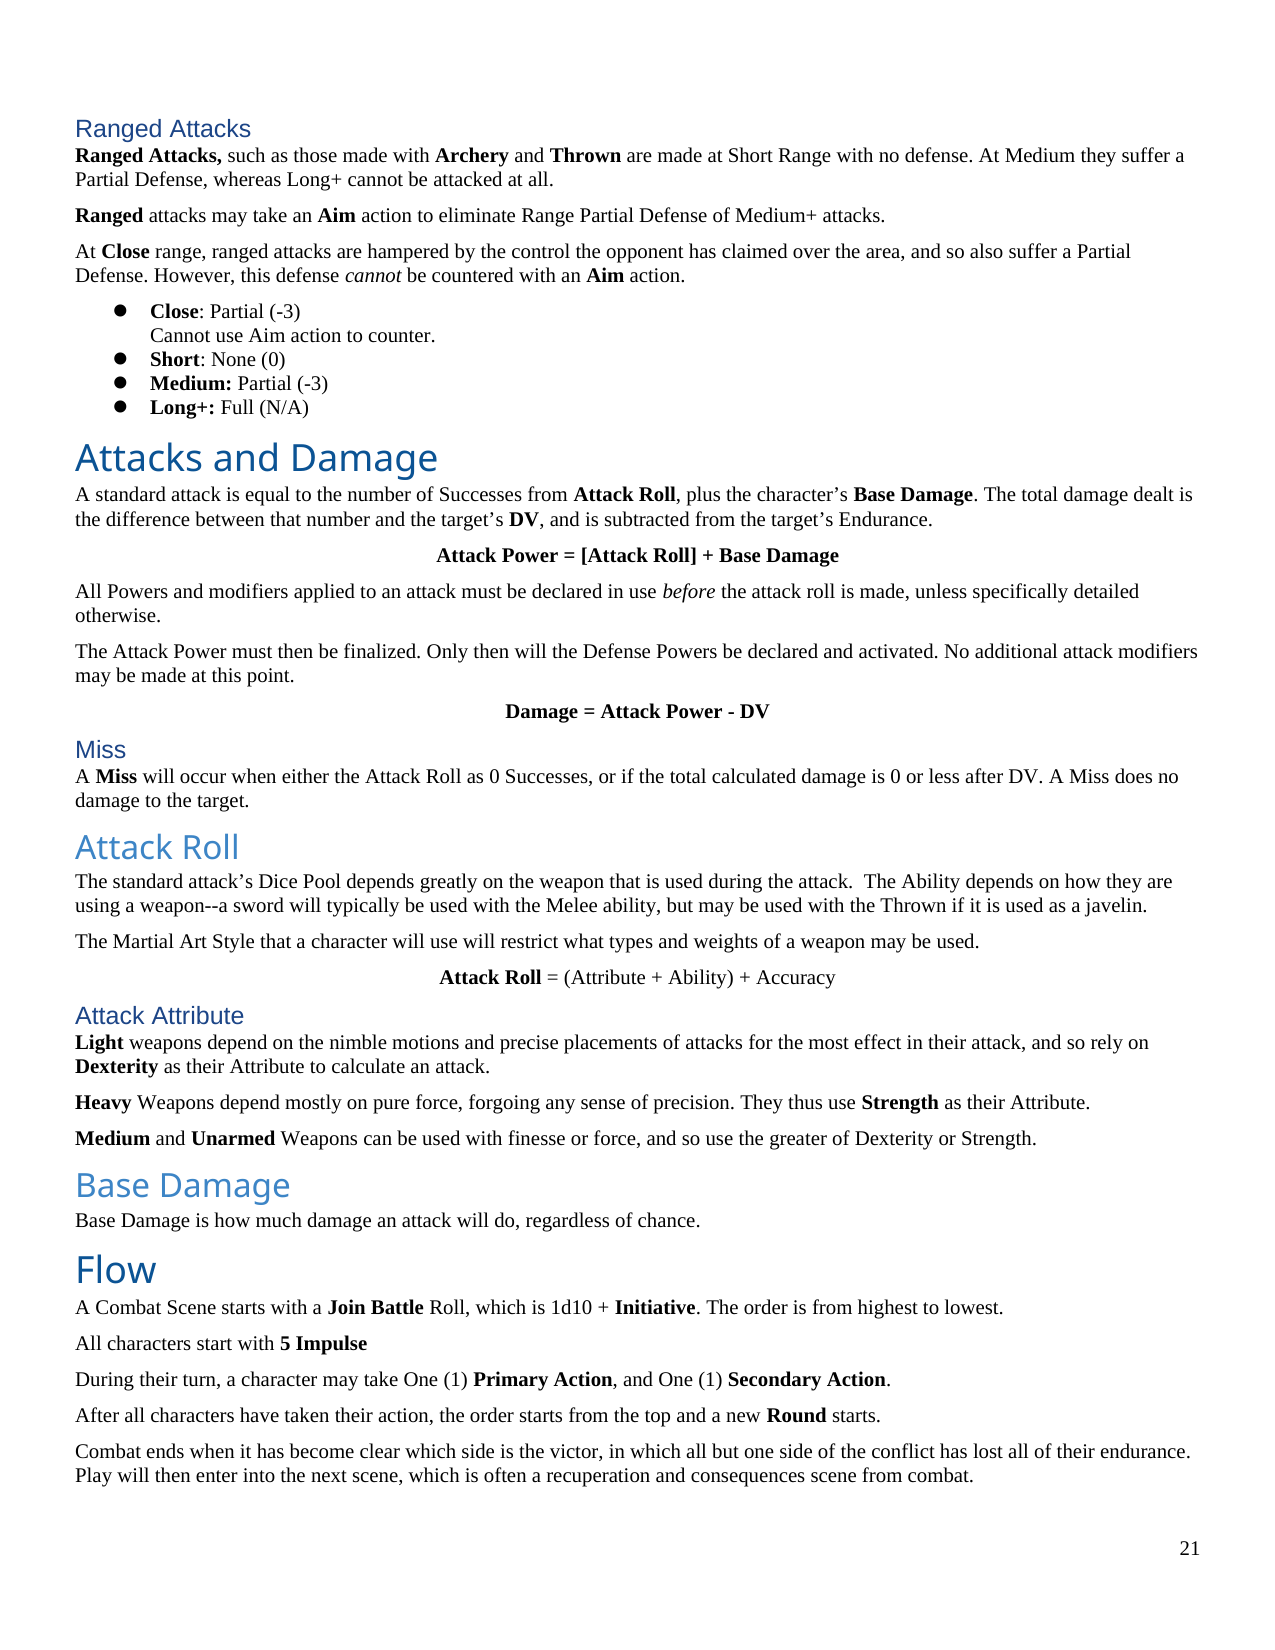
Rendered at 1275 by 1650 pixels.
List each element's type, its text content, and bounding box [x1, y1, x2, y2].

text During their turn, a character may take One (1) Primary Action, and One (1) Secondary Action. [75, 1367, 1200, 1391]
list Short: None (0) [112, 347, 1200, 371]
subtitle Ranged Attacks [75, 114, 1200, 143]
text At Close range, ranged attacks are hampered by the control the opponent has claimed over the area, and so also suffer a Partial Defense. However, this defense cannot be countered with an Aim action. [75, 239, 1200, 287]
text Base Damage is how much damage an attack will do, regardless of chance. [75, 1208, 1200, 1232]
subtitle Base Damage [75, 1162, 1200, 1208]
list Long+: Full (N/A) [112, 395, 1200, 419]
text Damage = Attack Power - DV [75, 699, 1200, 723]
text The Martial Art Style that a character will use will restrict what types and weights of a weapon may be used. [75, 929, 1200, 953]
subtitle Attack Attribute [75, 1001, 1200, 1030]
text The Attack Power must then be finalized. Only then will the Defense Powers be declared and activated. No additional attack modifiers may be made at this point. [75, 639, 1200, 687]
subtitle Attack Roll [75, 824, 1200, 869]
text After all characters have taken their action, the order starts from the top and a new Round starts. [75, 1403, 1200, 1427]
text Medium and Unarmed Weapons can be used with finesse or force, and so use the greater of Dexterity or Strength. [75, 1126, 1200, 1150]
text Light weapons depend on the nimble motions and precise placements of attacks for the most effect in their attack, and so rely on Dexterity as their Attribute to calculate an attack. [75, 1030, 1200, 1078]
subtitle Attacks and Damage [75, 431, 1200, 482]
text Attack Roll = (Attribute + Ability) + Accuracy [75, 965, 1200, 989]
text All characters start with 5 Impulse [75, 1331, 1200, 1355]
text A Miss will occur when either the Attack Roll as 0 Successes, or if the total calculated damage is 0 or less after DV. A Miss does no damage to the target. [75, 763, 1200, 812]
list Medium: Partial (-3) [112, 371, 1200, 395]
list Close: Partial (-3) Cannot use Aim action to counter. [112, 299, 1200, 347]
subtitle Miss [75, 735, 1200, 763]
text Combat ends when it has become clear which side is the victor, in which all but one side of the conflict has lost all of their endurance. Play will then enter into the next scene, which is often a recuperation and consequences scene from combat. [75, 1439, 1200, 1487]
subtitle Flow [75, 1244, 1200, 1295]
text A Combat Scene starts with a Join Battle Roll, which is 1d10 + Initiative. The order is from highest to lowest. [75, 1295, 1200, 1319]
text All Powers and modifiers applied to an attack must be declared in use before the attack roll is made, unless specifically detailed otherwise. [75, 578, 1200, 627]
text Ranged Attacks, such as those made with Archery and Thrown are made at Short Range with no defense. At Medium they suffer a Partial Defense, whereas Long+ cannot be attacked at all. [75, 143, 1200, 191]
text Attack Power = [Attack Roll] + Base Damage [75, 542, 1200, 567]
text Ranged attacks may take an Aim action to eliminate Range Partial Defense of Medium+ attacks. [75, 203, 1200, 227]
text Heavy Weapons depend mostly on pure force, forgoing any sense of precision. They thus use Strength as their Attribute. [75, 1090, 1200, 1114]
text A standard attack is equal to the number of Successes from Attack Roll, plus the character’s Base Damage. The total damage dealt is the difference between that number and the target’s DV, and is subtracted from the target’s Endurance. [75, 482, 1200, 531]
text The standard attack’s Dice Pool depends greatly on the weapon that is used during the attack. The Ability depends on how they are using a weapon--a sword will typically be used with the Melee ability, but may be used with the Thrown if it is used as a javelin. [75, 869, 1200, 917]
